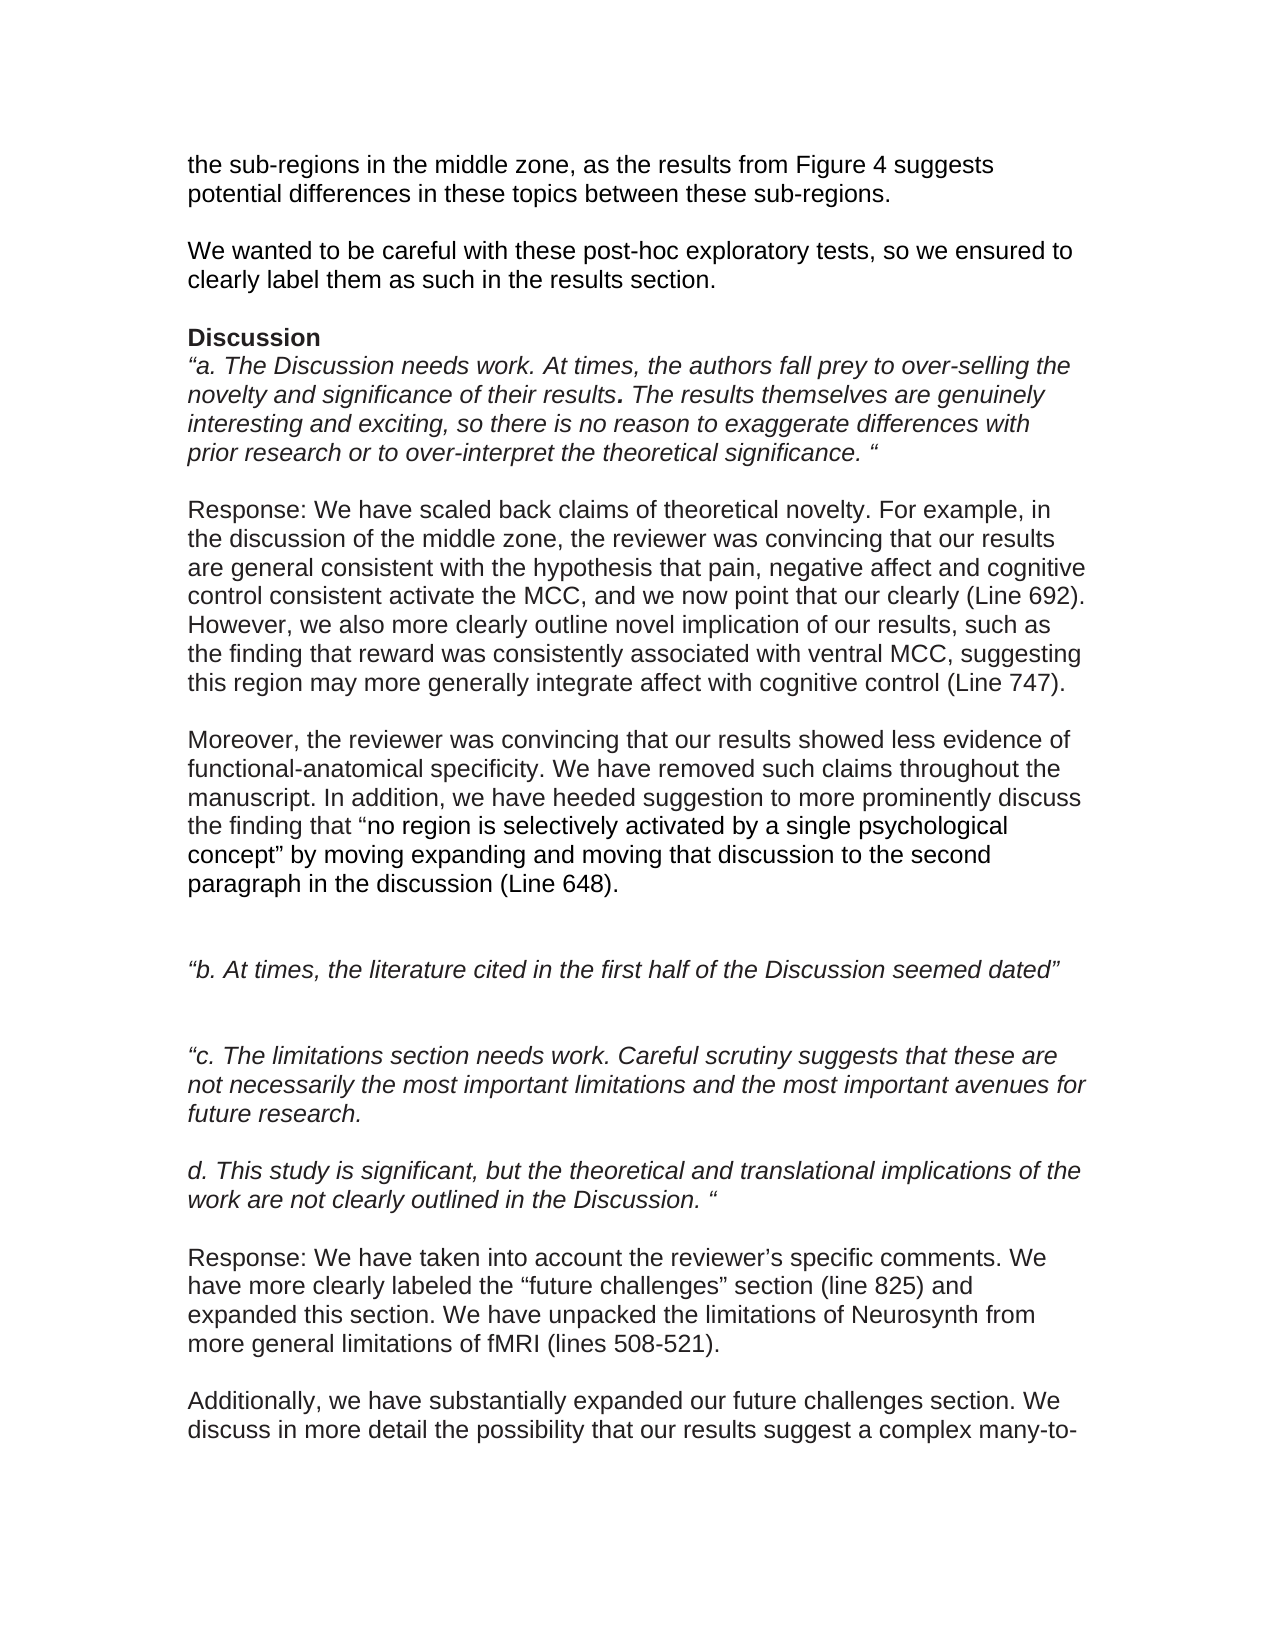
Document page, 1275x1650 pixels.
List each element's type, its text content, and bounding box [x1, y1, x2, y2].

text Response: We have taken into account the reviewer’s specific comments. We have more clearly labeled the “future challenges” section (line 825) and expanded this section. We have unpacked the limitations of Neurosynth from more general limitations of fMRI (lines 508-521). [187, 1242, 1087, 1357]
text Discussion [187, 322, 1087, 351]
text “a. The Discussion needs work. At times, the authors fall prey to over-selling the novelty and significance of their results. The results themselves are genuinely interesting and exciting, so there is no reason to exaggerate differences with prior research or to over-interpret the theoretical significance. “ [187, 351, 1087, 466]
text “c. The limitations section needs work. Careful scrutiny suggests that these are not necessarily the most important limitations and the most important avenues for future research. [187, 1041, 1087, 1127]
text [187, 1386, 1087, 1444]
text “b. At times, the literature cited in the first half of the Discussion seemed dated” [187, 955, 1087, 984]
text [187, 150, 1087, 207]
text Moreover, the reviewer was convincing that our results showed less evidence of functional-anatomical specificity. We have removed such claims throughout the manuscript. In addition, we have heeded suggestion to more prominently discuss the finding that “no region is selectively activated by a single psychological concept” by moving expanding and moving that discussion to the second paragraph in the discussion (Line 648). [187, 725, 1087, 897]
text Response: We have scaled back claims of theoretical novelty. For example, in the discussion of the middle zone, the reviewer was convincing that our results are general consistent with the hypothesis that pain, negative affect and cognitive control consistent activate the MCC, and we now point that our clearly (Line 692). However, we also more clearly outline novel implication of our results, such as the finding that reward was consistently associated with ventral MCC, suggesting this region may more generally integrate affect with cognitive control (Line 747). [187, 495, 1087, 696]
text d. This study is significant, but the theoretical and translational implications of the work are not clearly outlined in the Discussion. “ [187, 1156, 1087, 1214]
text We wanted to be careful with these post-hoc exploratory tests, so we ensured to clearly label them as such in the results section. [187, 236, 1087, 294]
